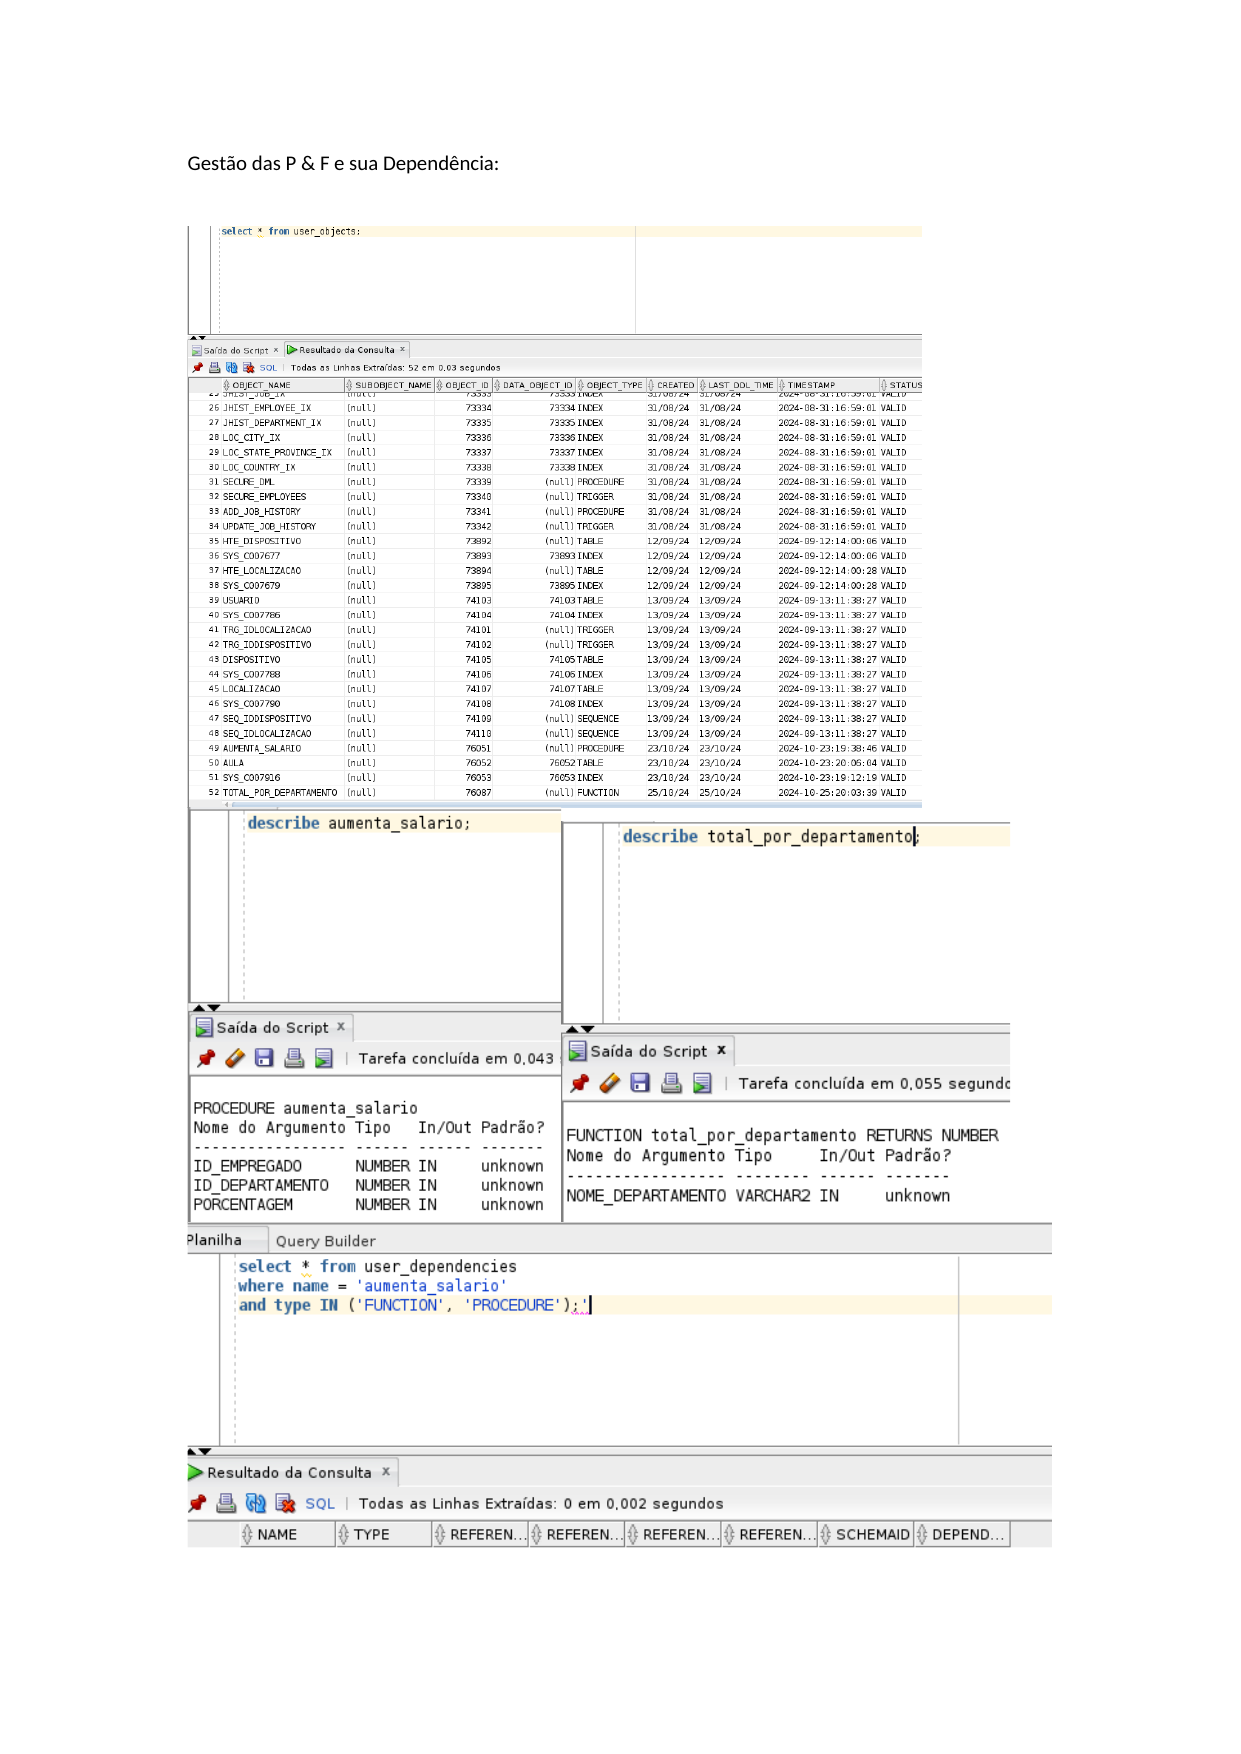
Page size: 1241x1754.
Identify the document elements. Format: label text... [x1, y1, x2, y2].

picture [187, 226, 1052, 1568]
text Gestão das P & F e sua Dependência: [187, 150, 1053, 201]
